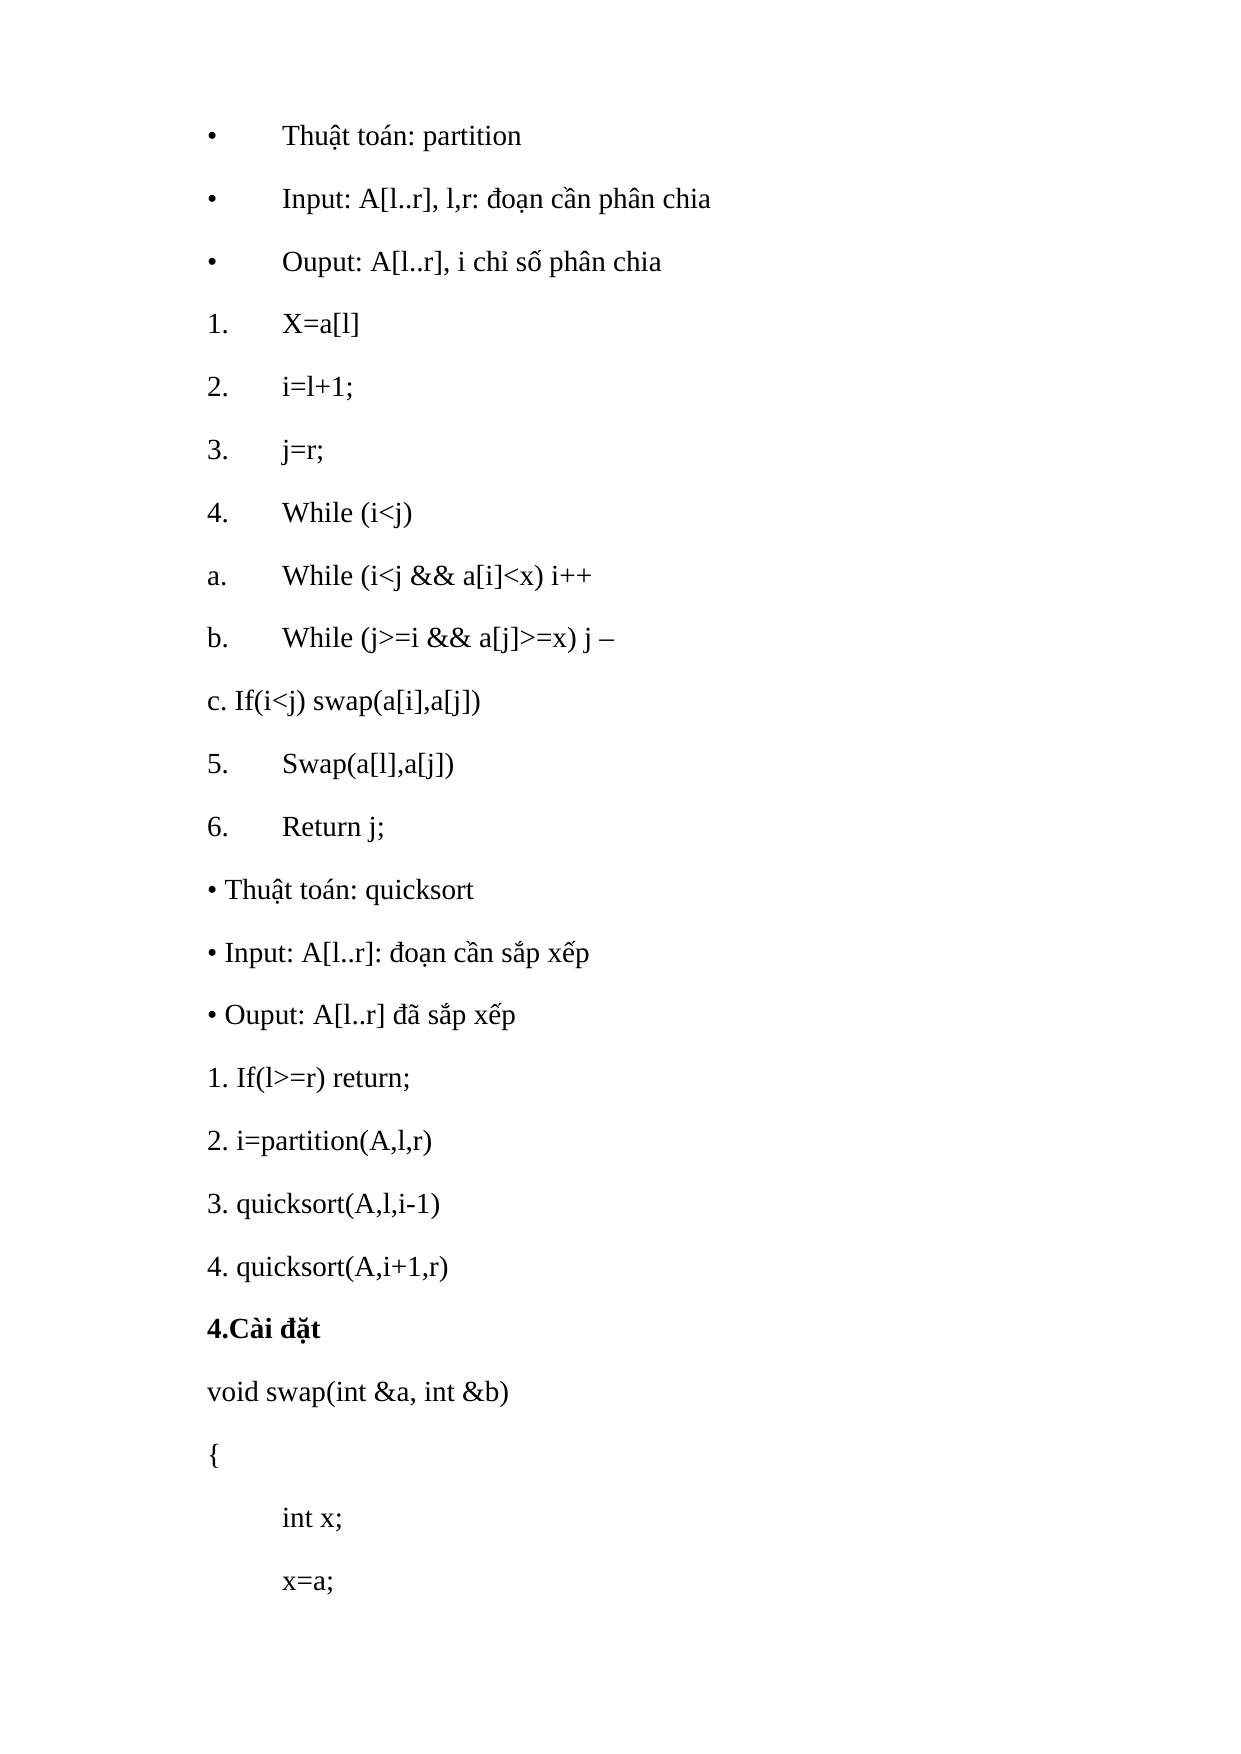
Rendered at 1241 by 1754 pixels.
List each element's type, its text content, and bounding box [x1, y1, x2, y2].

text void swap(int &a, int &b) [207, 1374, 1152, 1408]
text 1. X=a[l] [207, 307, 1152, 340]
text b. While (j>=i && a[j]>=x) j – [207, 621, 1152, 654]
text • Ouput: A[l..r] đã sắp xếp [207, 997, 1152, 1031]
text 4. While (i<j) [207, 495, 1152, 528]
text 3. j=r; [207, 432, 1152, 466]
text x=a; [207, 1563, 1152, 1596]
text • Thuật toán: quicksort [207, 872, 1152, 905]
text 2. i=partition(A,l,r) [207, 1123, 1152, 1157]
text • Ouput: A[l..r], i chỉ số phân chia [207, 244, 1152, 277]
text int x; [207, 1500, 1152, 1533]
text { [207, 1437, 1152, 1471]
text 2. i=l+1; [207, 369, 1152, 403]
text a. While (i<j && a[i]<x) i++ [207, 558, 1152, 591]
text 3. quicksort(A,l,i-1) [207, 1186, 1152, 1219]
text 5. Swap(a[l],a[j]) [207, 746, 1152, 780]
text 6. Return j; [207, 809, 1152, 843]
text c. If(i<j) swap(a[i],a[j]) [207, 683, 1152, 717]
text • Input: A[l..r], l,r: đoạn cần phân chia [207, 181, 1152, 214]
text • Thuật toán: partition [207, 118, 1152, 152]
text 4. quicksort(A,i+1,r) [207, 1249, 1152, 1282]
text • Input: A[l..r]: đoạn cần sắp xếp [207, 935, 1152, 968]
text 1. If(l>=r) return; [207, 1060, 1152, 1094]
text 4.Cài đặt [207, 1312, 1152, 1345]
